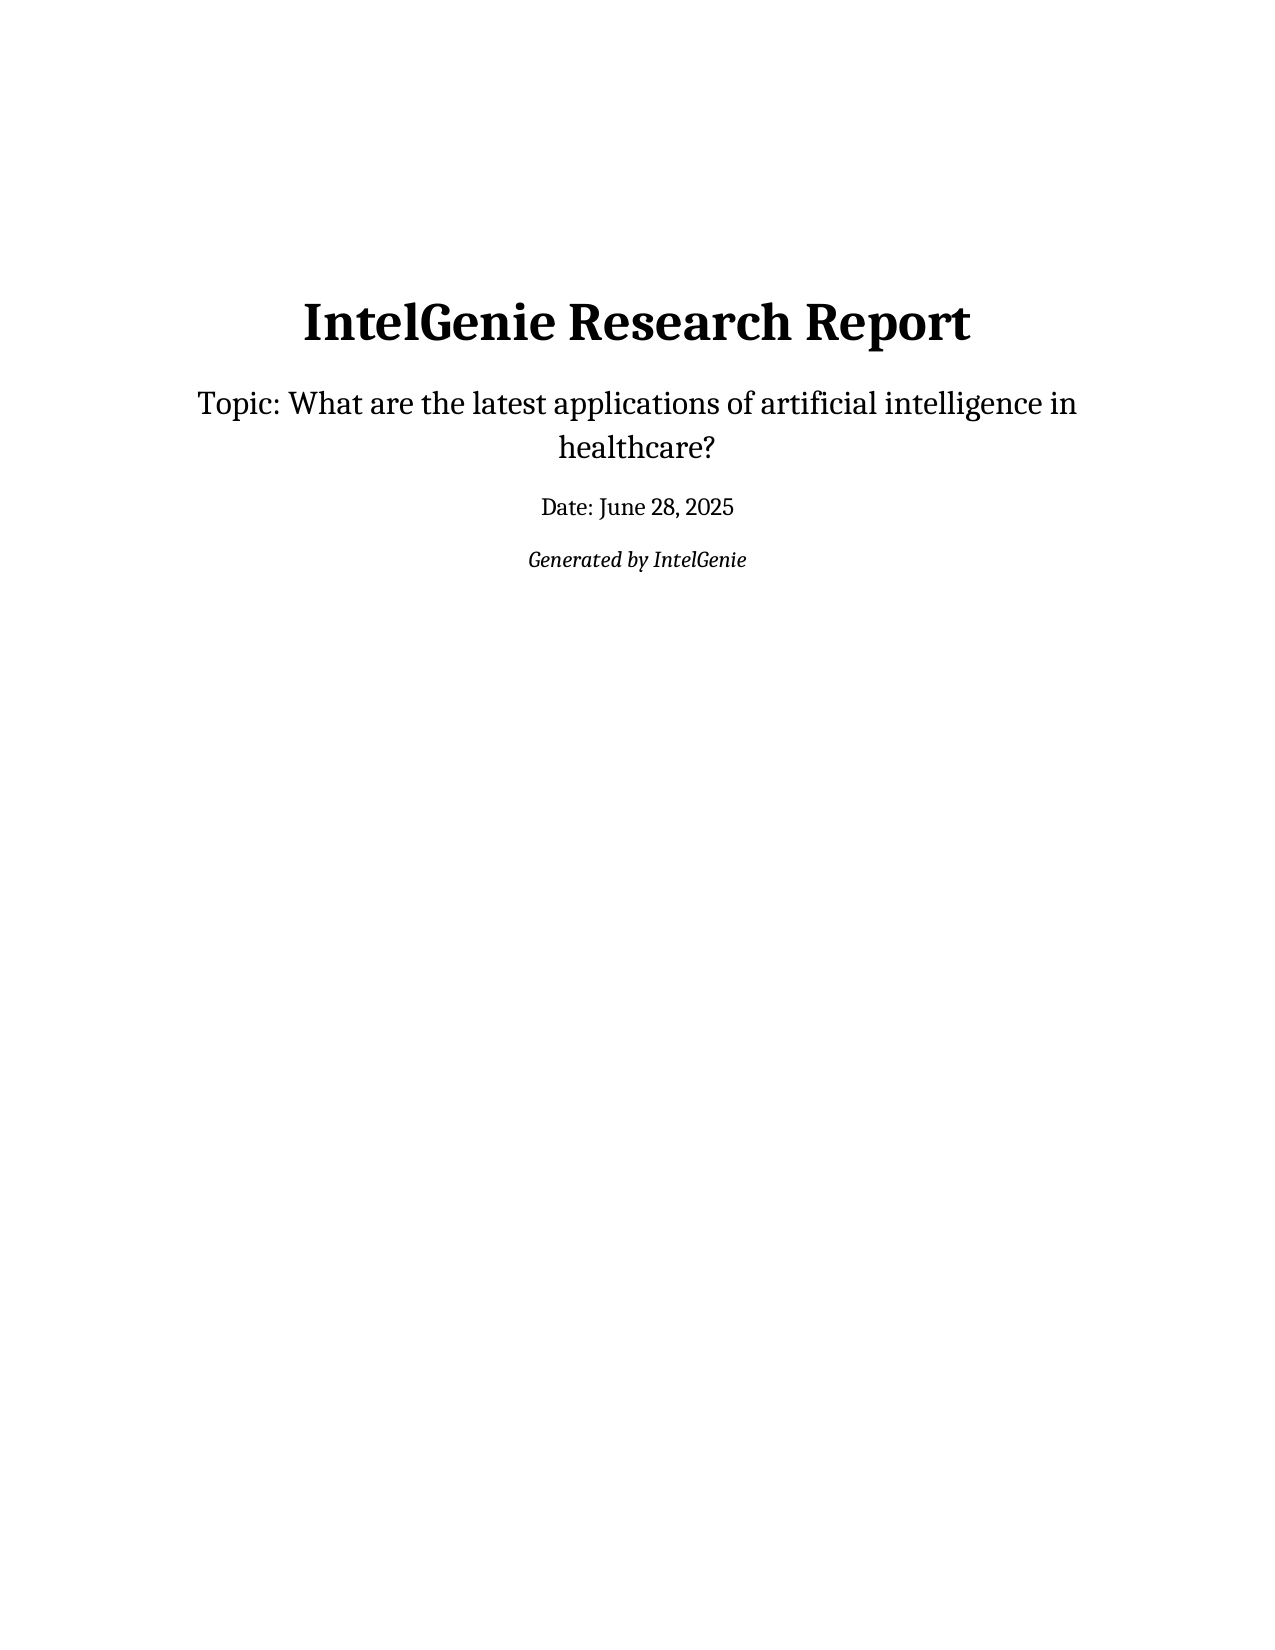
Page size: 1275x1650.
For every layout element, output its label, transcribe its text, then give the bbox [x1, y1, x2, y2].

text Generated by IntelGenie [187, 547, 1087, 573]
text IntelGenie Research Report [187, 292, 1087, 354]
text Date: June 28, 2025 [187, 493, 1087, 522]
text Topic: What are the latest applications of artificial intelligence in healthcare? [187, 384, 1087, 466]
